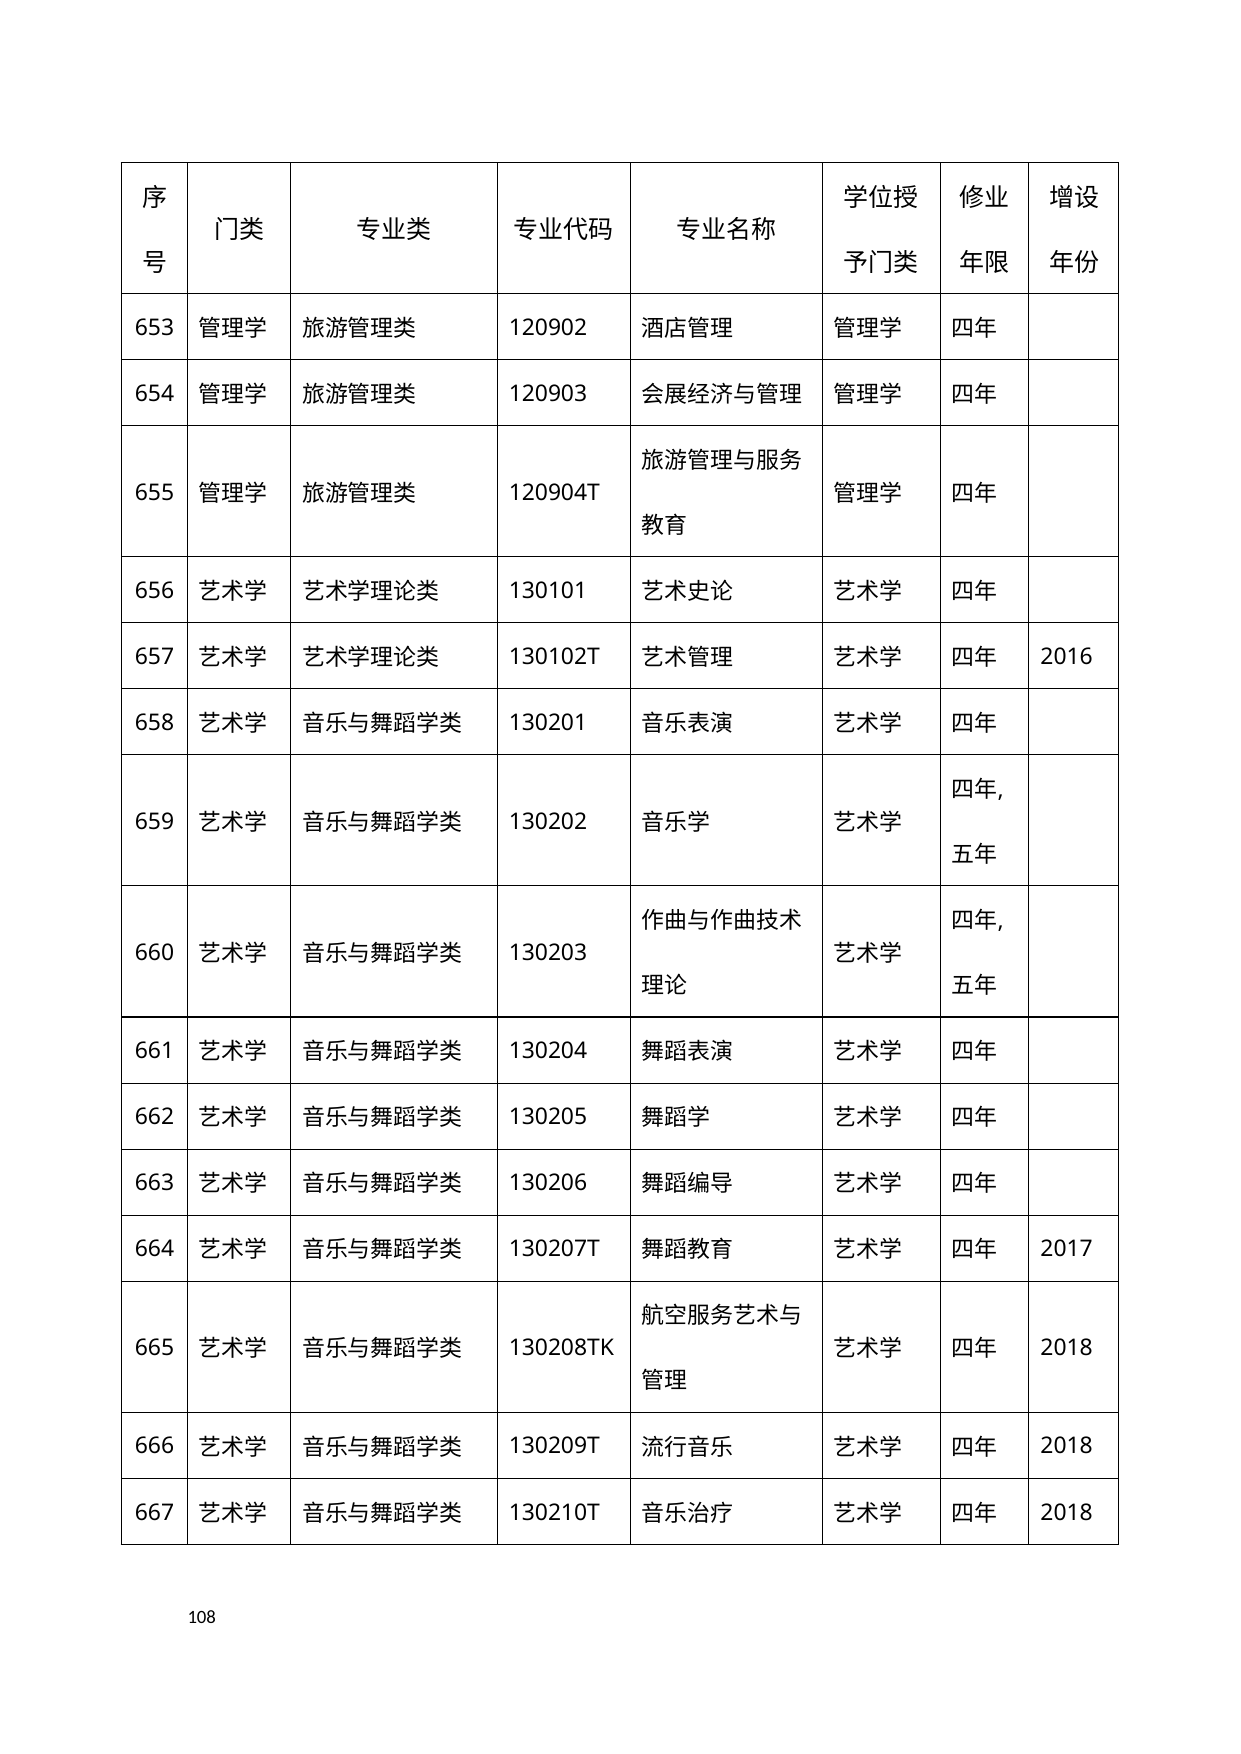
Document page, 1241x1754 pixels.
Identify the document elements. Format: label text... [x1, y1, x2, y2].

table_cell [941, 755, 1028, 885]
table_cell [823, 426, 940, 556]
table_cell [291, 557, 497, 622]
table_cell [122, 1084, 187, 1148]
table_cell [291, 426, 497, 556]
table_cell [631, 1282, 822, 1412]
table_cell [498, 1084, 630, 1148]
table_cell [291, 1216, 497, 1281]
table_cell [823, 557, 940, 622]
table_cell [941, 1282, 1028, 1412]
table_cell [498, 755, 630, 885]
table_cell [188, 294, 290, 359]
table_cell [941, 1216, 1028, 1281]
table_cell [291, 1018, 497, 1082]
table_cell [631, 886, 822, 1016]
table_header 学位授予门类 [823, 163, 940, 293]
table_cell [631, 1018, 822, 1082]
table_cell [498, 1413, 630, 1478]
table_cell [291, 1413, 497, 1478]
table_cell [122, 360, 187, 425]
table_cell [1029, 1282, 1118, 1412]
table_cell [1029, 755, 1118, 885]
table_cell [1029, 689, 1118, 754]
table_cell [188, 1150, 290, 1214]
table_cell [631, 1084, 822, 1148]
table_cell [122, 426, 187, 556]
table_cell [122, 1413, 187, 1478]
table_header 专业代码 [498, 163, 630, 293]
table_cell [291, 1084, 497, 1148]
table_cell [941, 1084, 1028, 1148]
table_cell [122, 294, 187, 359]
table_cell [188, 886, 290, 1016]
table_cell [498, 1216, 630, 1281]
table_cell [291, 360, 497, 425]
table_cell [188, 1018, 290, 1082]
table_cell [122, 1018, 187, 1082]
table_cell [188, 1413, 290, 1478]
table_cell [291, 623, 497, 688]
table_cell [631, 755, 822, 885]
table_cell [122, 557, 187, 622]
table_header 增设年份 [1029, 163, 1118, 293]
table_header 序号 [122, 163, 187, 293]
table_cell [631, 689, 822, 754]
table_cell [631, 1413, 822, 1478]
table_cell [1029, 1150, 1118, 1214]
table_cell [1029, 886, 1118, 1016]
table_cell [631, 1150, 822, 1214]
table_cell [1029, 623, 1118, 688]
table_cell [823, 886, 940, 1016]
table_header 专业名称 [631, 163, 822, 293]
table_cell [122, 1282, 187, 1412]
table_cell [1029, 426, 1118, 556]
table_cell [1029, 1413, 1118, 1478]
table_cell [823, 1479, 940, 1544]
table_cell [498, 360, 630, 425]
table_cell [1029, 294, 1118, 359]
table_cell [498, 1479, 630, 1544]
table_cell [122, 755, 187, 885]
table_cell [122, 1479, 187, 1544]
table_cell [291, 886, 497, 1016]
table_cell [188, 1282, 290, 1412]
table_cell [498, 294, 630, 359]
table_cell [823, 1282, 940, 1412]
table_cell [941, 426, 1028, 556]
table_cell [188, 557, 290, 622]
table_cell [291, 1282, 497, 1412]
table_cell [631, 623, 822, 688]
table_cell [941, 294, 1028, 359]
table_header 修业年限 [941, 163, 1028, 293]
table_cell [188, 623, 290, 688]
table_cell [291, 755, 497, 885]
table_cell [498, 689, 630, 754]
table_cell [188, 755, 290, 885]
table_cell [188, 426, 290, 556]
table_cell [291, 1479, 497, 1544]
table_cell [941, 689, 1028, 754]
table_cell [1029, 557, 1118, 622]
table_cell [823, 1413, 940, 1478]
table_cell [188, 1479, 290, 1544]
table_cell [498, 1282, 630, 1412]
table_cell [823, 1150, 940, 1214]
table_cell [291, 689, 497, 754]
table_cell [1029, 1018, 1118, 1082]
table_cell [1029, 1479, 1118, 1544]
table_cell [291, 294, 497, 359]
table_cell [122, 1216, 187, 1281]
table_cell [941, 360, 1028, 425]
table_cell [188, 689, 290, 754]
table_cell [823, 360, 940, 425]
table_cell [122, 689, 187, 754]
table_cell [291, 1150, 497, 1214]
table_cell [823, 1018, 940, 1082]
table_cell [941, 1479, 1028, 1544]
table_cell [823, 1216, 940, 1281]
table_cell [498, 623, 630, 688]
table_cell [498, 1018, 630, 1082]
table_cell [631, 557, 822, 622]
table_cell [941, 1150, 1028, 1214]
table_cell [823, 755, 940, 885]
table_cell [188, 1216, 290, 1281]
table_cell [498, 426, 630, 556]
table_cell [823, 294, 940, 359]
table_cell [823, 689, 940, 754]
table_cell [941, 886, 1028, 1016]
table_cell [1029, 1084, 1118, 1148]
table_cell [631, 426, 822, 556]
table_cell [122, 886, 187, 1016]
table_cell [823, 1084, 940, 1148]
table_header 专业类 [291, 163, 497, 293]
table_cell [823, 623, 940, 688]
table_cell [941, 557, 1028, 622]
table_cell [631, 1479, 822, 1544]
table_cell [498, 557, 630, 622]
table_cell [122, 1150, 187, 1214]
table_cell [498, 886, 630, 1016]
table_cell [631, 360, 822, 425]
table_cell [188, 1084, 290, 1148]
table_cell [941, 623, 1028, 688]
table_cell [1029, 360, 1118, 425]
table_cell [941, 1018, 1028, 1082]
table_header 门类 [188, 163, 290, 293]
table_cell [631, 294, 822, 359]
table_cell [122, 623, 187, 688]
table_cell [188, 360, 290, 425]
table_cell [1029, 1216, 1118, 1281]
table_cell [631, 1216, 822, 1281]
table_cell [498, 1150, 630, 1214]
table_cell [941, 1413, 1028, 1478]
